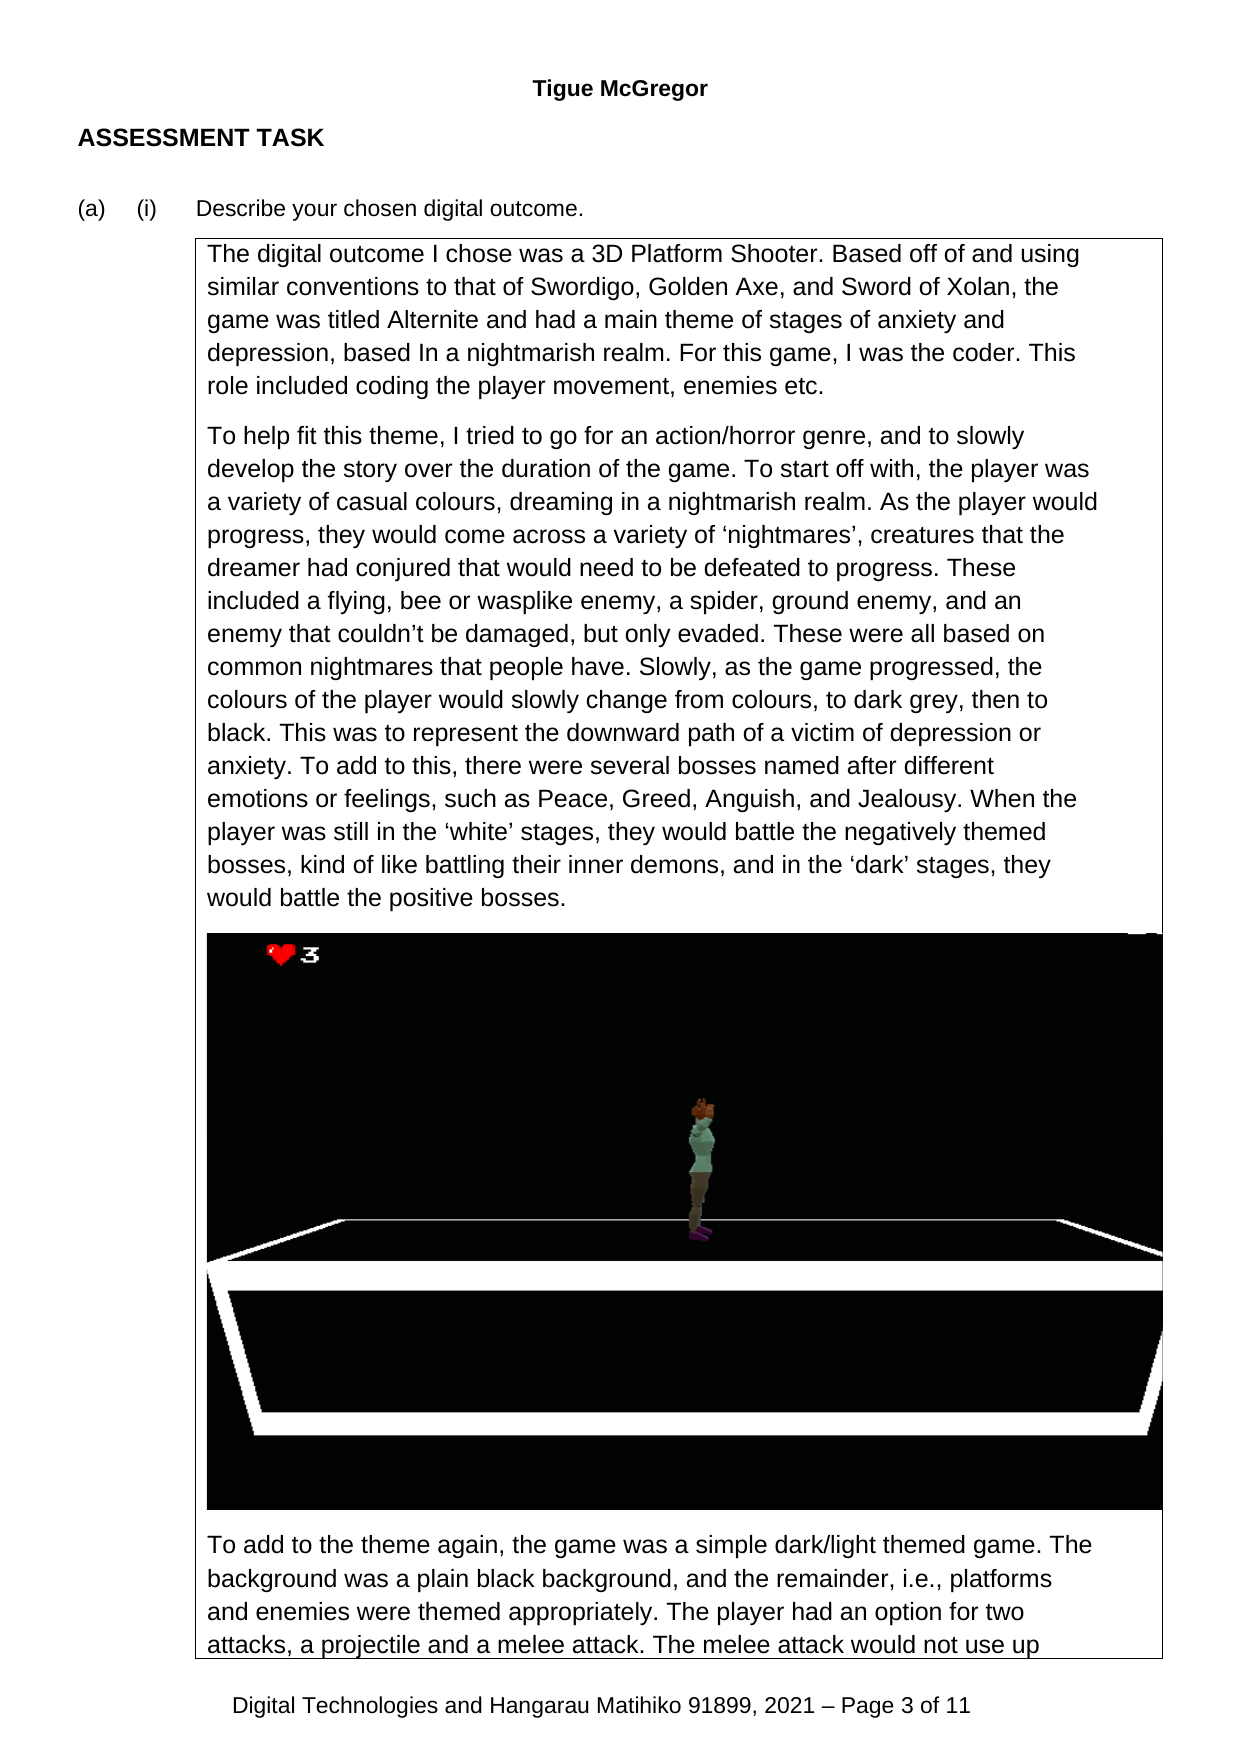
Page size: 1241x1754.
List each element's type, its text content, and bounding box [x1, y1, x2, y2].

text (a) (i) Describe your chosen digital outcome. [77, 195, 1163, 222]
subtitle ASSESSMENT TASK [77, 123, 1163, 152]
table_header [196, 239, 1162, 1658]
picture [206, 933, 1163, 1510]
